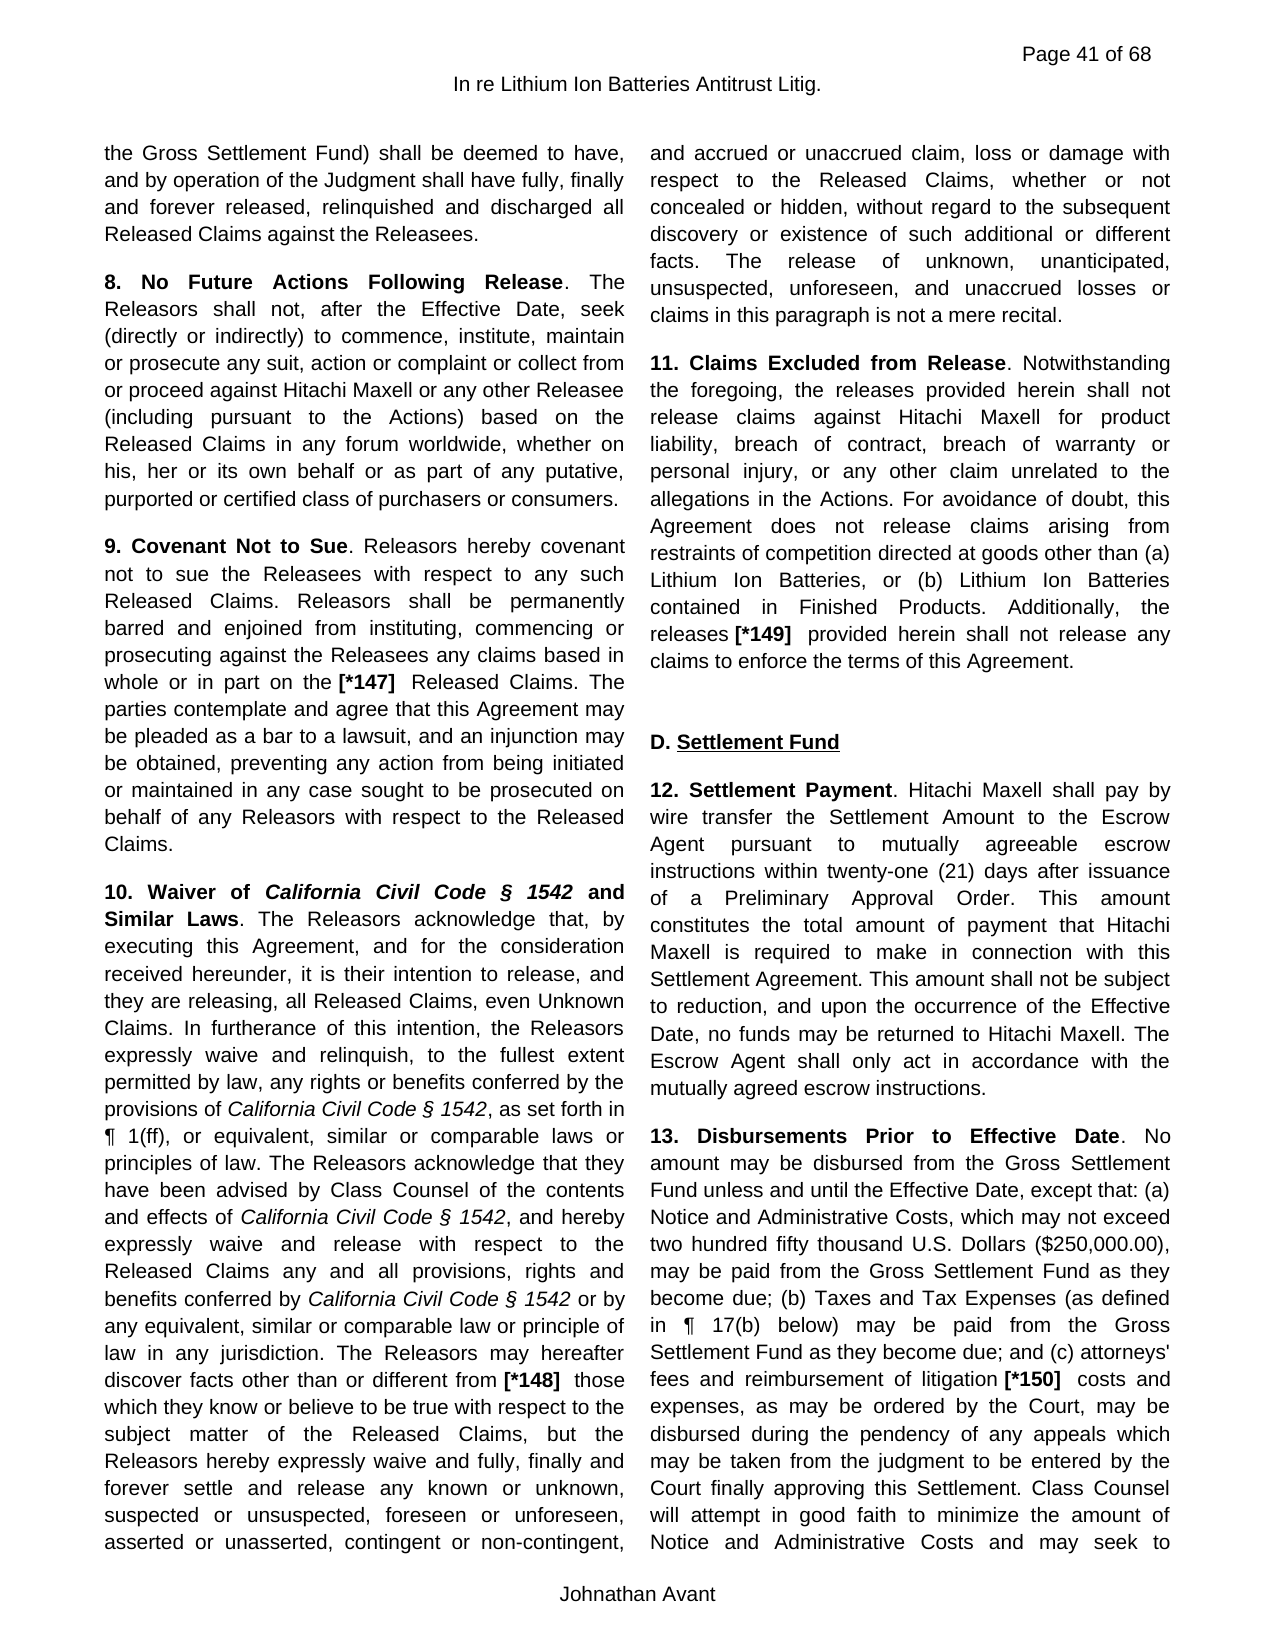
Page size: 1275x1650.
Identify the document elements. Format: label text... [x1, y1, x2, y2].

text 11. Claims Excluded from Release. Notwithstanding the foregoing, the releases provided herein shall not release claims against Hitachi Maxell for product liability, breach of contract, breach of warranty or personal injury, or any other claim unrelated to the allegations in the Actions. For avoidance of doubt, this Agreement does not release claims arising from restraints of competition directed at goods other than (a) Lithium Ion Batteries, or (b) Lithium Ion Batteries contained in Finished Products. Additionally, the releases [*149] provided herein shall not release any claims to enforce the terms of this Agreement. [650, 348, 1171, 673]
text 12. Settlement Payment. Hitachi Maxell shall pay by wire transfer the Settlement Amount to the Escrow Agent pursuant to mutually agreeable escrow instructions within twenty-one (21) days after issuance of a Preliminary Approval Order. This amount constitutes the total amount of payment that Hitachi Maxell is required to make in connection with this Settlement Agreement. This amount shall not be subject to reduction, and upon the occurrence of the Effective Date, no funds may be returned to Hitachi Maxell. The Escrow Agent shall only act in accordance with the mutually agreed escrow instructions. [650, 774, 1171, 1099]
text 8. No Future Actions Following Release. The Releasors shall not, after the Effective Date, seek (directly or indirectly) to commence, institute, maintain or prosecute any suit, action or complaint or collect from or proceed against Hitachi Maxell or any other Releasee (including pursuant to the Actions) based on the Released Claims in any forum worldwide, whether on his, her or its own behalf or as part of any putative, purported or certified class of purchasers or consumers. [104, 267, 625, 510]
text D. Settlement Fund [650, 698, 1171, 754]
text 9. Covenant Not to Sue. Releasors hereby covenant not to sue the Releasees with respect to any such Released Claims. Releasors shall be permanently barred and enjoined from instituting, commencing or prosecuting against the Releasees any claims based in whole or in part on the [*147] Released Claims. The parties contemplate and agree that this Agreement may be pleaded as a bar to a lawsuit, and an injunction may be obtained, preventing any action from being initiated or maintained in any case sought to be prosecuted on behalf of any Releasors with respect to the Released Claims. [104, 531, 625, 856]
text 10. Waiver of California Civil Code § 1542 and Similar Laws. The Releasors acknowledge that, by executing this Agreement, and for the consideration received hereunder, it is their intention to release, and they are releasing, all Released Claims, even Unknown Claims. In furtherance of this intention, the Releasors expressly waive and relinquish, to the fullest extent permitted by law, any rights or benefits conferred by the provisions of California Civil Code § 1542, as set forth in ¶ 1(ff), or equivalent, similar or comparable laws or principles of law. The Releasors acknowledge that they have been advised by Class Counsel of the contents and effects of California Civil Code § 1542, and hereby expressly waive and release with respect to the Released Claims any and all provisions, rights and benefits conferred by California Civil Code § 1542 or by any equivalent, similar or comparable law or principle of law in any jurisdiction. The Releasors may hereafter discover facts other than or different from [*148] those which they know or believe to be true with respect to the subject matter of the Released Claims, but the Releasors hereby expressly waive and fully, finally and forever settle and release any known or unknown, suspected or unsuspected, foreseen or unforeseen, asserted or unasserted, contingent or non-contingent, and accrued or unaccrued claim, loss or damage with respect to the Released Claims, whether or not concealed or hidden, without regard to the subsequent discovery or existence of such additional or different facts. The release of unknown, unanticipated, unsuspected, unforeseen, and unaccrued losses or claims in this paragraph is not a mere recital. [104, 877, 625, 1554]
